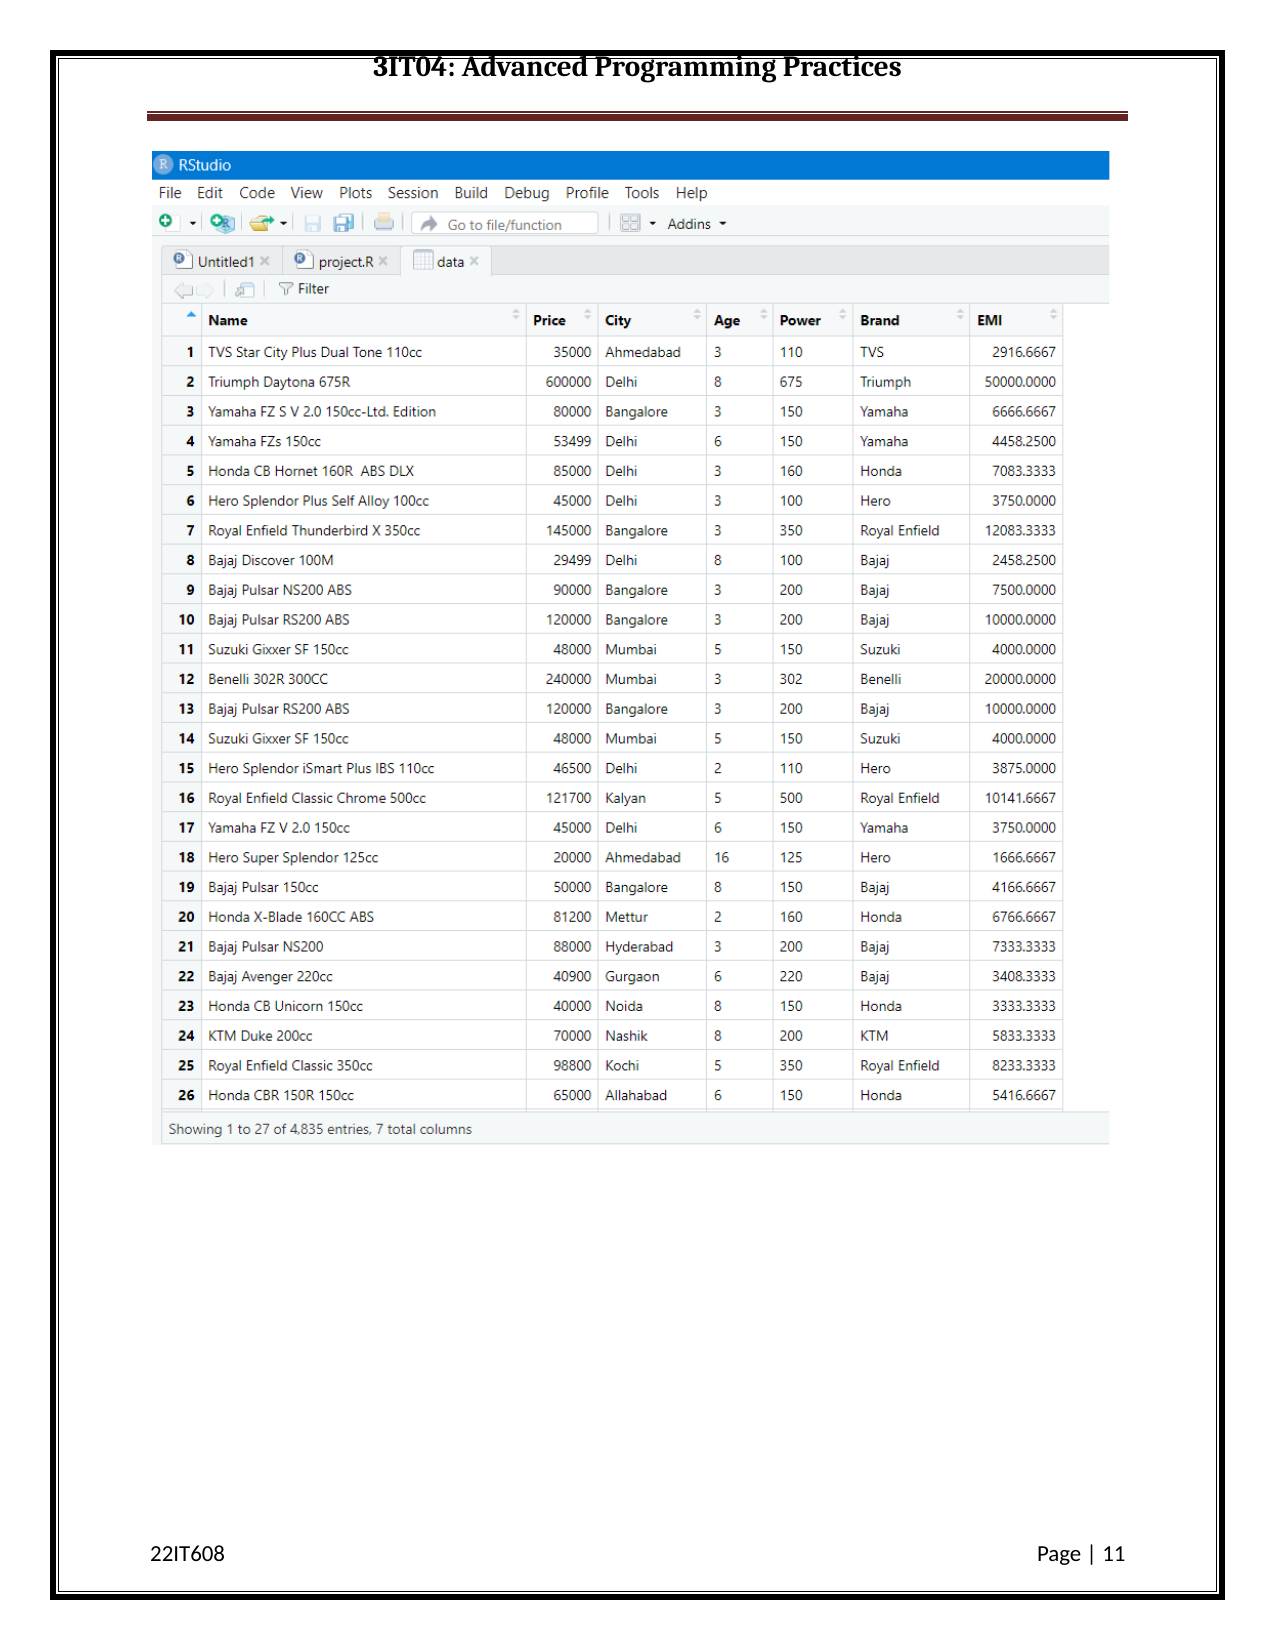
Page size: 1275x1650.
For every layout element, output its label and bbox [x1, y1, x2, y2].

picture [152, 151, 1110, 1145]
